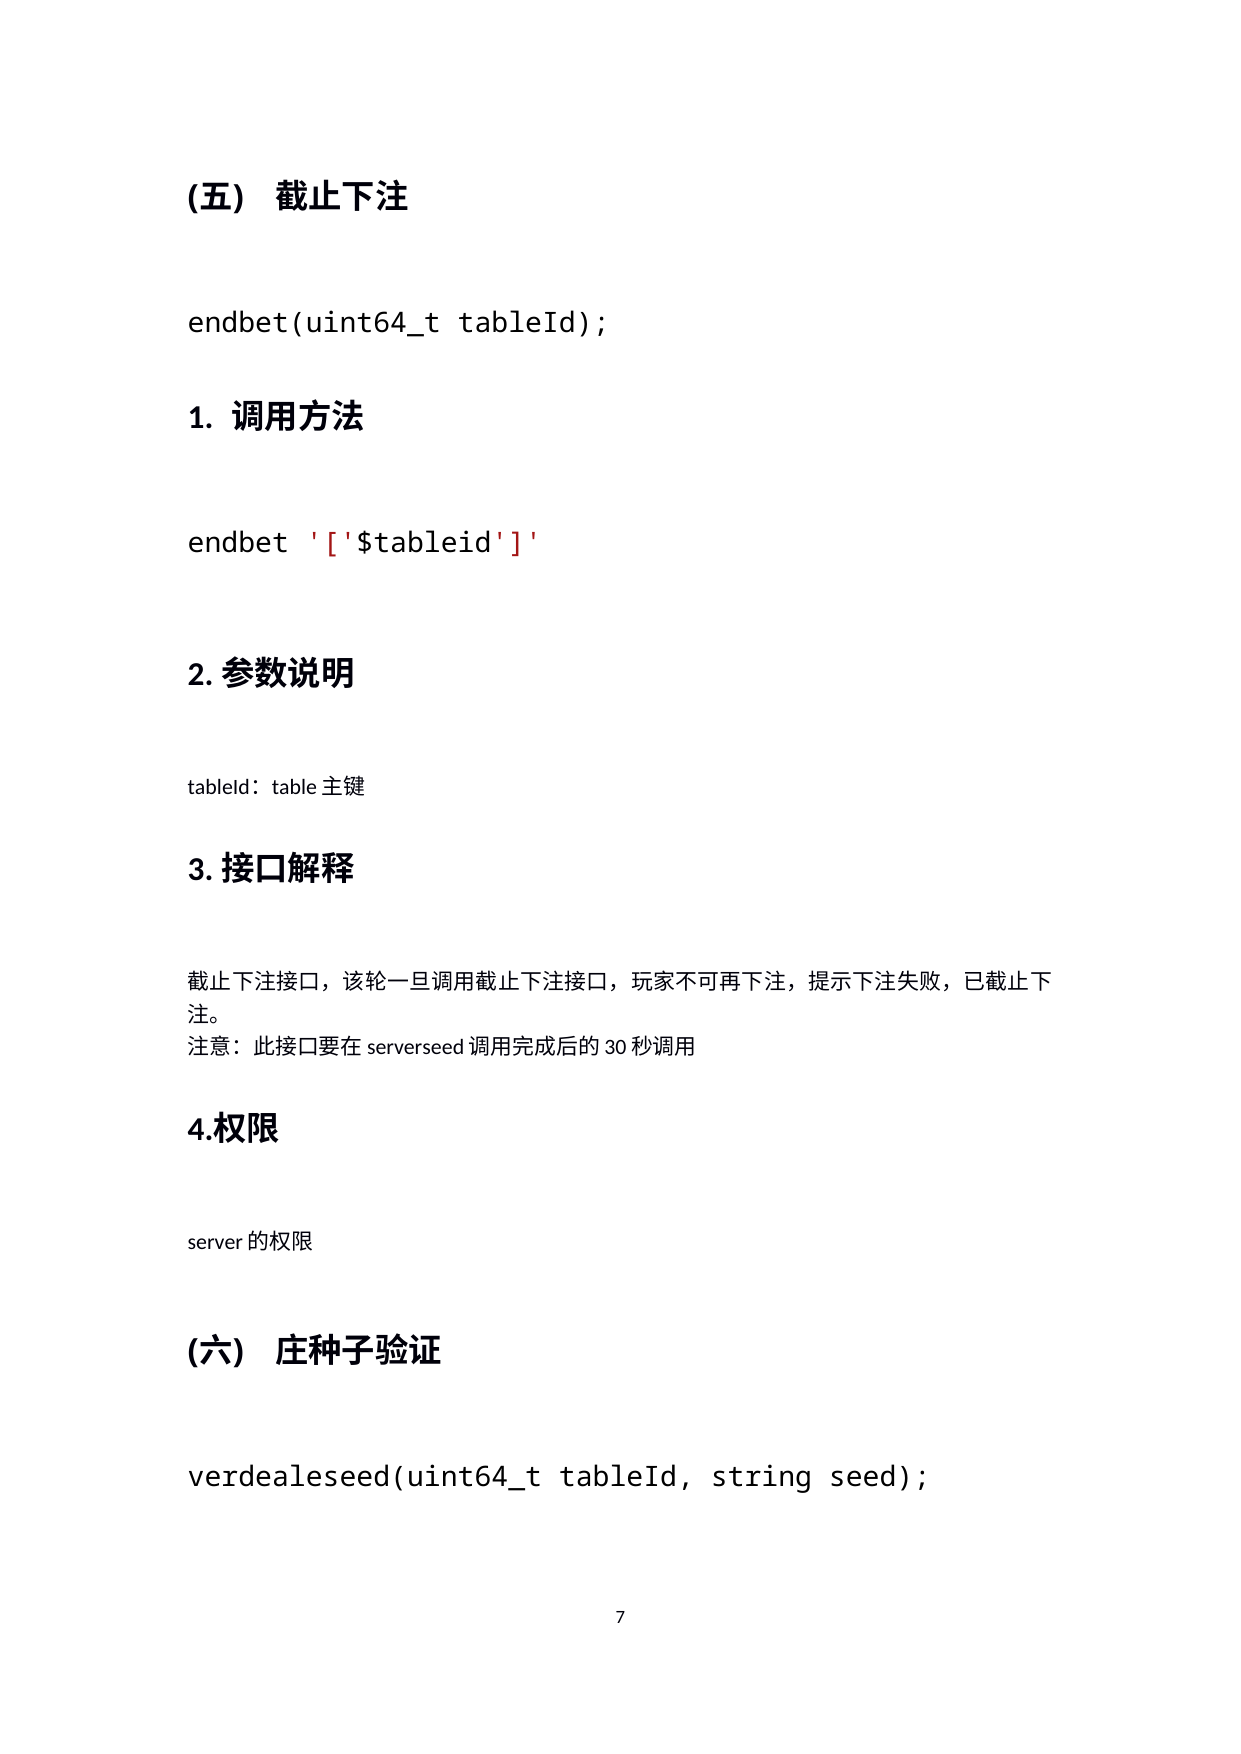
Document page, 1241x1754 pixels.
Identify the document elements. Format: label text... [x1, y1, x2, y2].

text server的权限 [187, 1224, 1053, 1256]
subtitle 截止下注 [187, 162, 1053, 227]
text 截止下注接口，该轮一旦调用截止下注接口，玩家不可再下注，提示下注失败，已截止下注。 [187, 964, 1053, 1029]
text 注意：此接口要在serverseed调用完成后的30秒调用 [187, 1029, 1053, 1061]
text verdealeseed(uint64_t tableId, string seed); [187, 1443, 1053, 1508]
text tableId：table主键 [187, 769, 1053, 801]
subtitle 庄种子验证 [187, 1316, 1053, 1381]
text endbet '['$tableid']' [187, 509, 1053, 574]
text 2. 参数说明 [187, 639, 1053, 704]
text endbet(uint64_t tableId); [187, 289, 1053, 354]
text 4.权限 [187, 1094, 1053, 1159]
text 3. 接口解释 [187, 834, 1053, 899]
subtitle 调用方法 [187, 381, 1053, 446]
